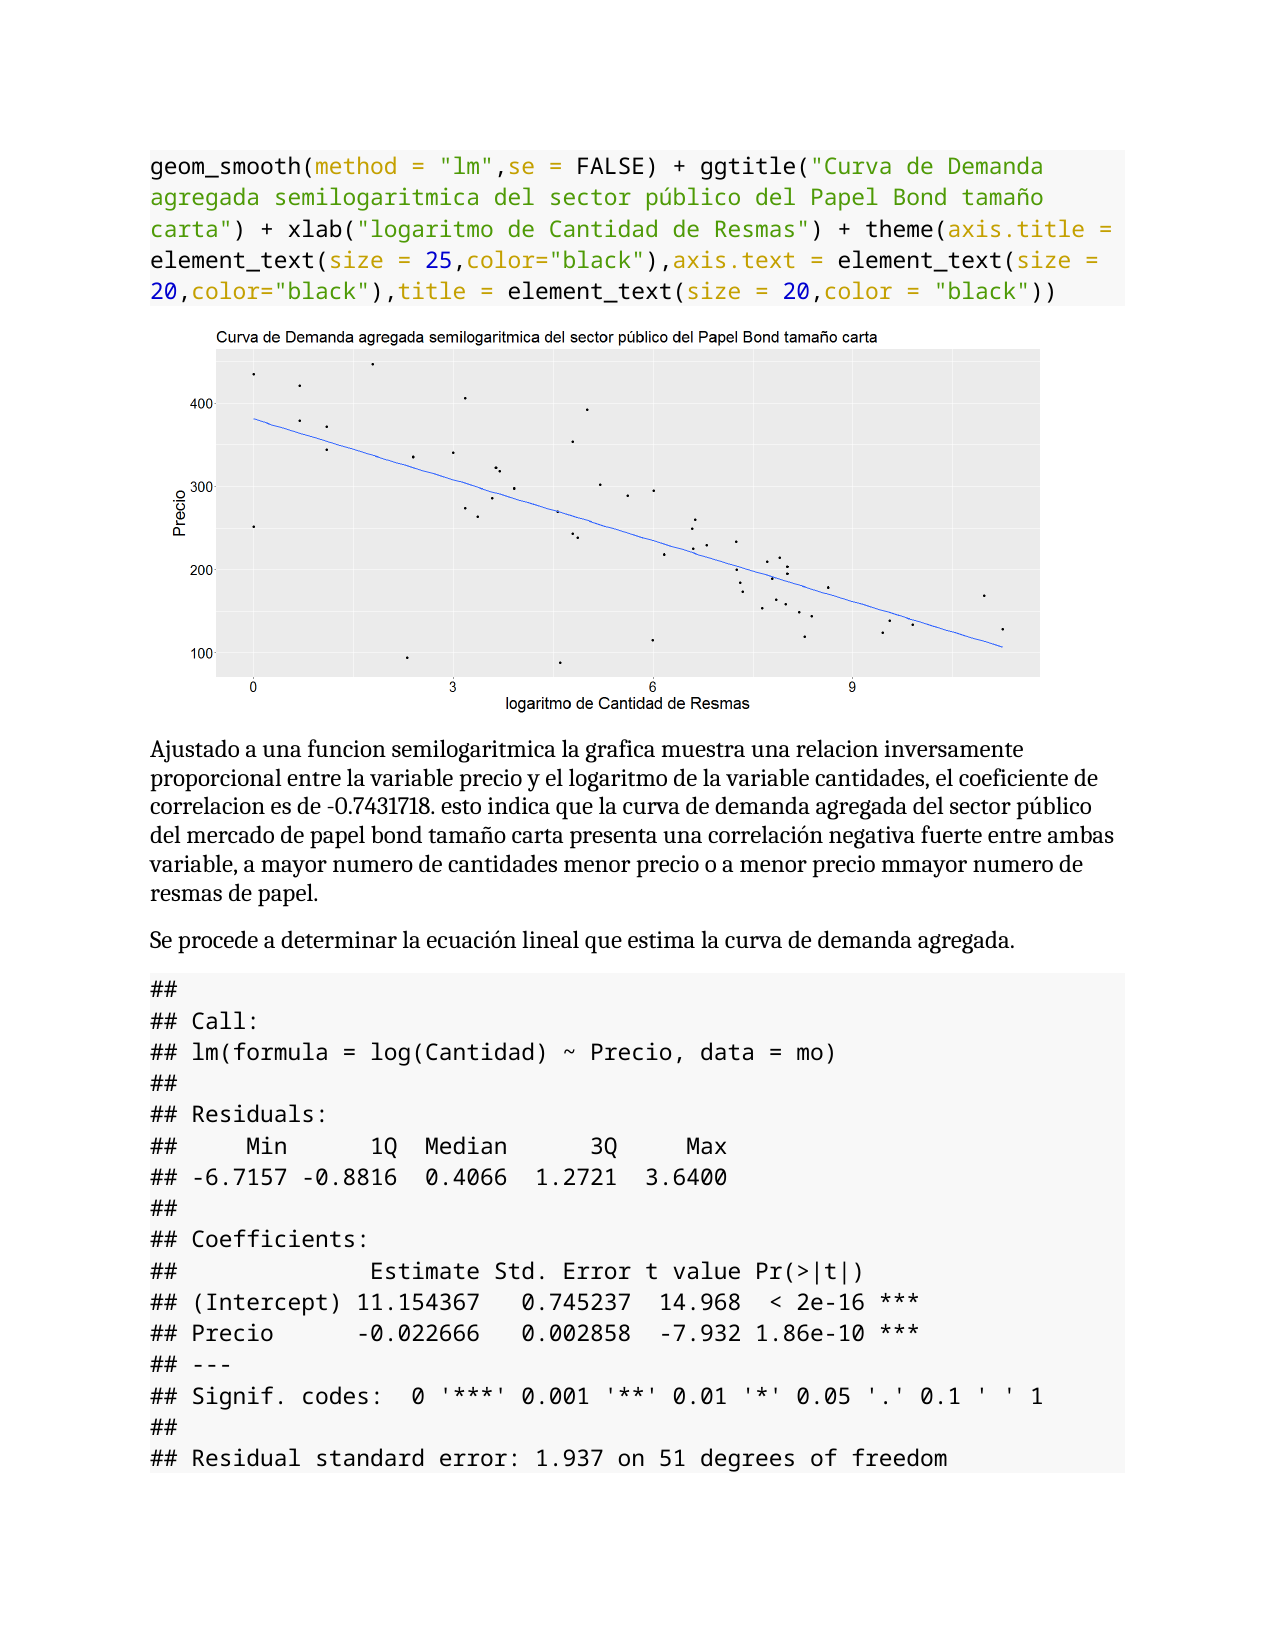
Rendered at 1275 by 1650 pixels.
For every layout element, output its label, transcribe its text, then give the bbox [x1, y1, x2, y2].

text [150, 973, 1125, 1473]
text Ajustado a una funcion semilogaritmica la grafica muestra una relacion inversamente proporcional entre la variable precio y el logaritmo de la variable cantidades, el coeficiente de correlacion es de -0.7431718. esto indica que la curva de demanda agregada del sector público del mercado de papel bond tamaño carta presenta una correlación negativa fuerte entre ambas variable, a mayor numero de cantidades menor precio o a menor precio mmayor numero de resmas de papel. [150, 735, 1125, 907]
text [150, 150, 1125, 306]
picture [168, 327, 1044, 716]
text Se procede a determinar la ecuación lineal que estima la curva de demanda agregada. [150, 926, 1125, 955]
